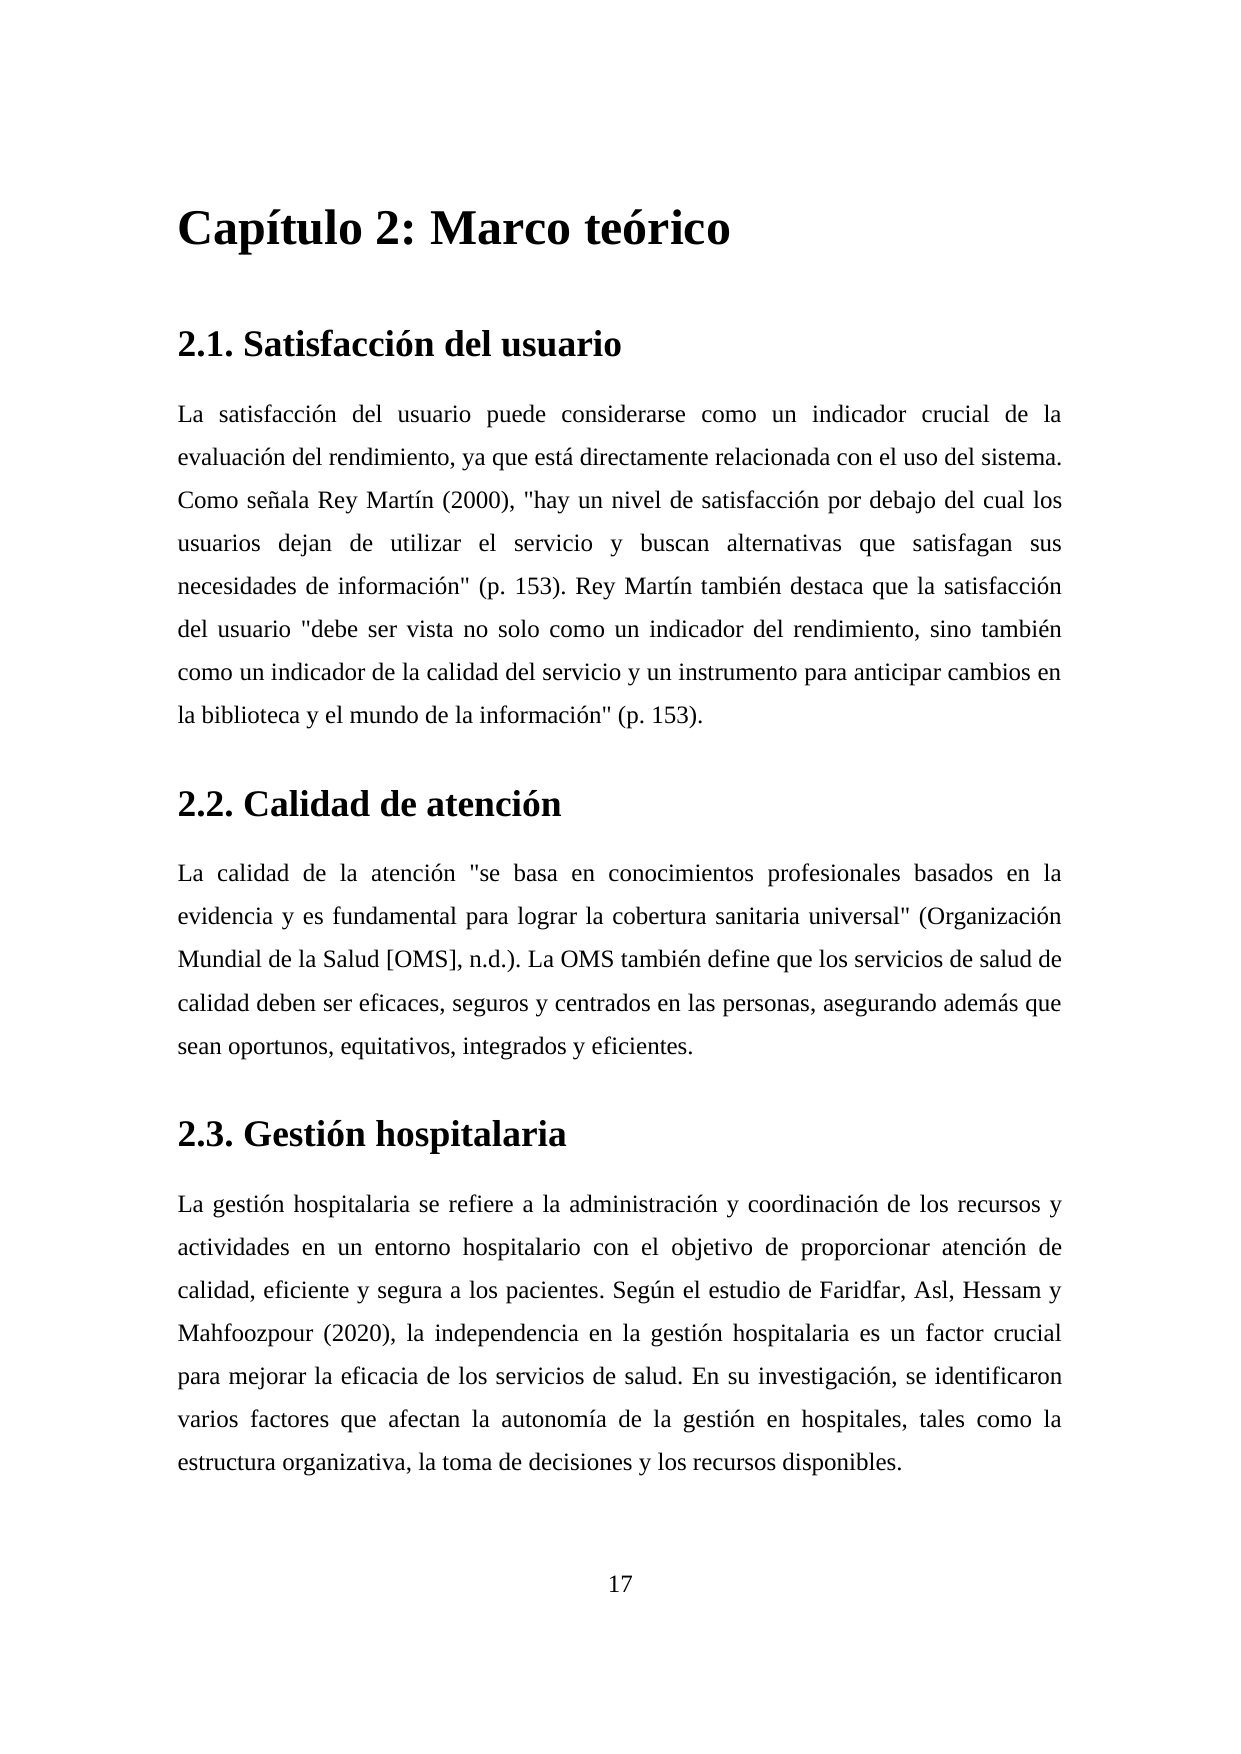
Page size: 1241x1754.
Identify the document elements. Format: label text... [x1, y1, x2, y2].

subtitle 2.1. Satisfacción del usuario [177, 321, 1063, 364]
subtitle Capítulo 2: Marco teórico [177, 198, 1063, 255]
subtitle 2.3. Gestión hospitalaria [177, 1111, 1063, 1154]
text La gestión hospitalaria se refiere a la administración y coordinación de los recursos y actividades en un entorno hospitalario con el objetivo de proporcionar atención de calidad, eficiente y segura a los pacientes. Según el estudio de Faridfar, Asl, Hessam y Mahfoozpour (2020), la independencia en la gestión hospitalaria es un factor crucial para mejorar la eficacia de los servicios de salud. En su investigación, se identificaron varios factores que afectan la autonomía de la gestión en hospitales, tales como la estructura organizativa, la toma de decisiones y los recursos disponibles. [177, 1189, 1063, 1476]
subtitle 2.2. Calidad de atención [177, 781, 1063, 824]
text La satisfacción del usuario puede considerarse como un indicador crucial de la evaluación del rendimiento, ya que está directamente relacionada con el uso del sistema. Como señala Rey Martín (2000), "hay un nivel de satisfacción por debajo del cual los usuarios dejan de utilizar el servicio y buscan alternativas que satisfagan sus necesidades de información" (p. 153). Rey Martín también destaca que la satisfacción del usuario "debe ser vista no solo como un indicador del rendimiento, sino también como un indicador de la calidad del servicio y un instrumento para anticipar cambios en la biblioteca y el mundo de la información" (p. 153). [177, 399, 1063, 729]
text La calidad de la atención "se basa en conocimientos profesionales basados en la evidencia y es fundamental para lograr la cobertura sanitaria universal" (Organización Mundial de la Salud [OMS], n.d.). La OMS también define que los servicios de salud de calidad deben ser eficaces, seguros y centrados en las personas, asegurando además que sean oportunos, equitativos, integrados y eficientes. [177, 858, 1063, 1059]
